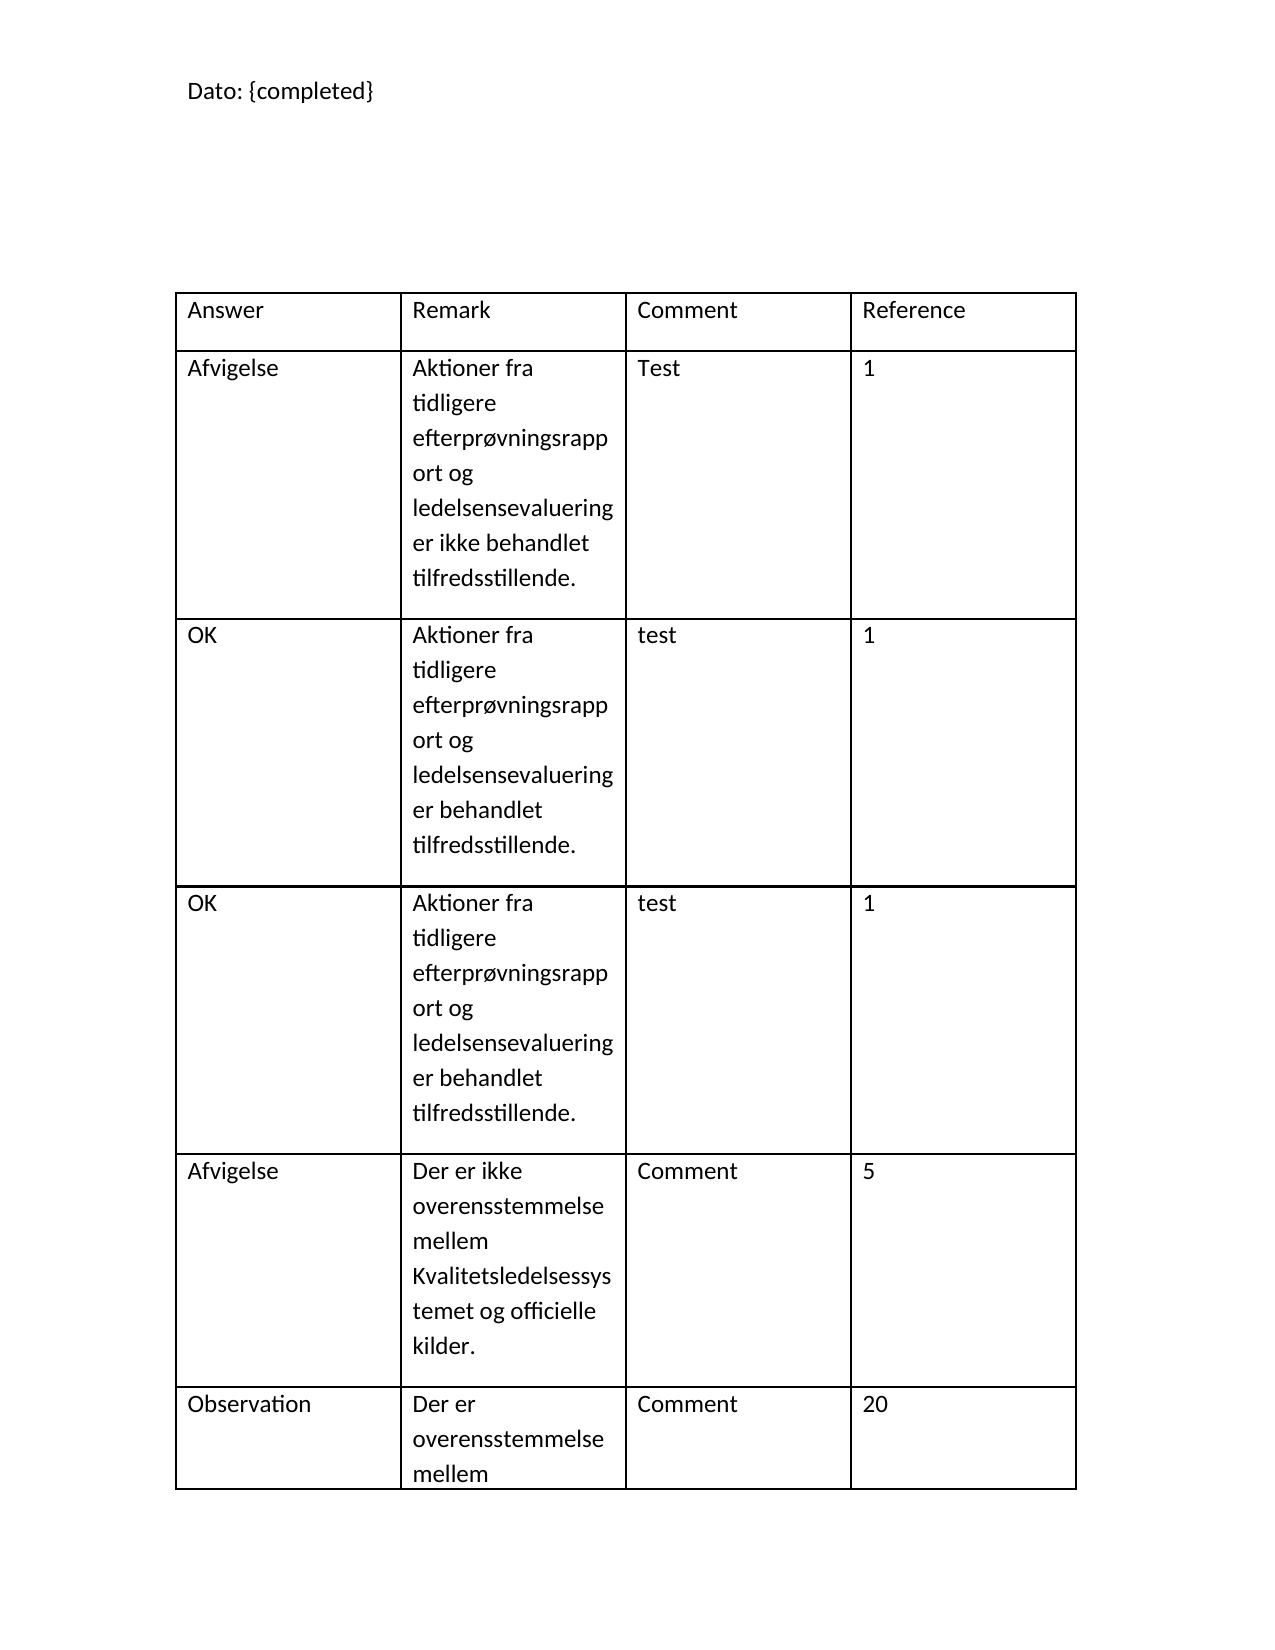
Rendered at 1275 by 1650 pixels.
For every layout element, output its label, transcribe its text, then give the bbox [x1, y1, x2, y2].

table_cell Aktioner fra tidligere efterprøvningsrapport og ledelsensevaluering er behandlet tilfredsstillende. [402, 888, 625, 1153]
table_cell 1 [852, 352, 1075, 618]
table_cell Afvigelse [177, 352, 400, 618]
table_cell OK [177, 620, 400, 885]
table_cell Aktioner fra tidligere efterprøvningsrapport og ledelsensevaluering er ikke behandlet tilfredsstillende. [402, 352, 625, 618]
table_cell 5 [852, 1155, 1075, 1386]
table_cell Afvigelse [177, 1155, 400, 1386]
table_cell Der er ikke overensstemmelse mellem Kvalitetsledelsessystemet og officielle kilder. [402, 1155, 625, 1386]
table_cell Comment [627, 1155, 850, 1386]
table_header Answer [177, 294, 400, 350]
table_cell test [627, 888, 850, 1153]
table_cell 1 [852, 888, 1075, 1153]
table_cell 20 [852, 1388, 1075, 1488]
table_header Comment [627, 294, 850, 350]
table_cell Aktioner fra tidligere efterprøvningsrapport og ledelsensevaluering er behandlet tilfredsstillende. [402, 620, 625, 885]
table_cell test [627, 620, 850, 885]
table_cell Observation [177, 1388, 400, 1488]
table_cell OK [177, 888, 400, 1153]
table_header Remark [402, 294, 625, 350]
table_header Reference [852, 294, 1075, 350]
table_cell Test [627, 352, 850, 618]
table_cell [402, 1388, 625, 1488]
table_cell 1 [852, 620, 1075, 885]
table_cell Comment [627, 1388, 850, 1488]
